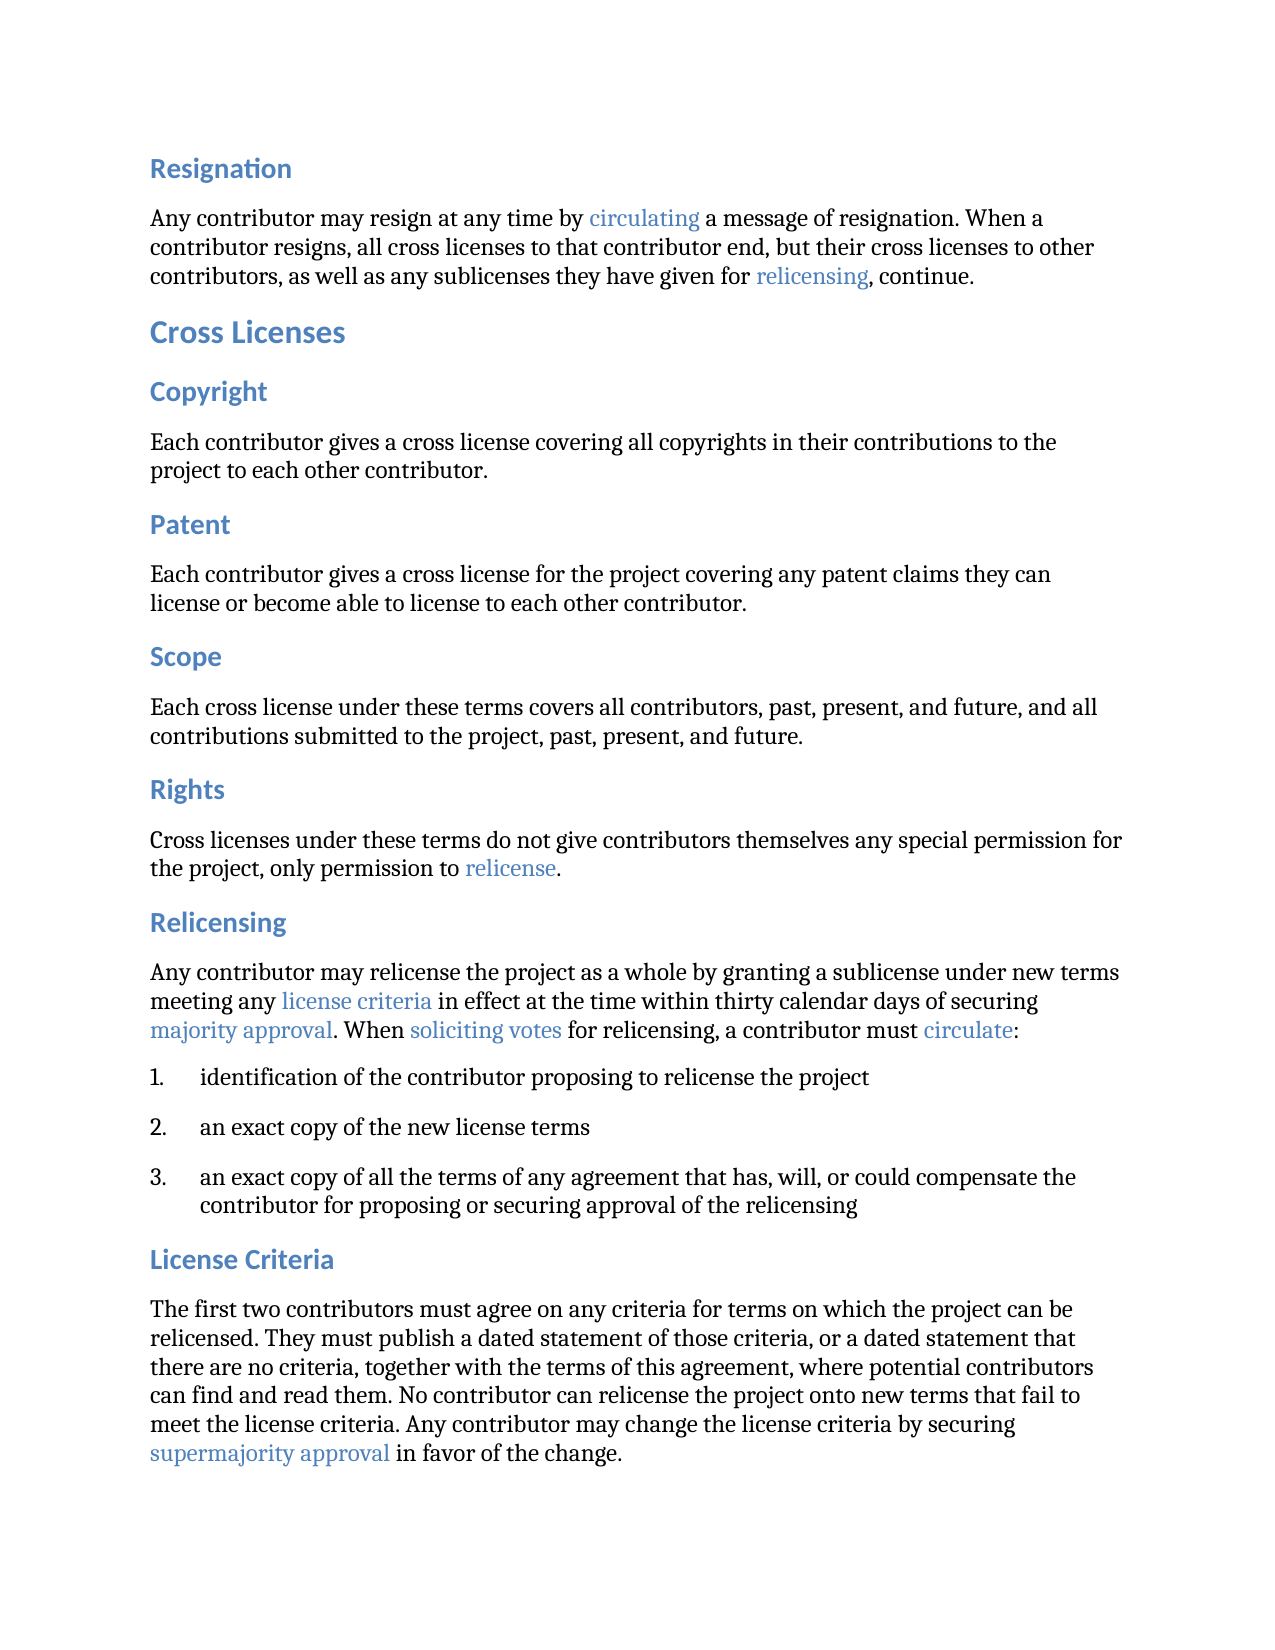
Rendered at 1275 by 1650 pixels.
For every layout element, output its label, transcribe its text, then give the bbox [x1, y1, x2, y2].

subtitle Relicensing [150, 904, 1125, 939]
text Each contributor gives a cross license for the project covering any patent claims they can license or become able to license to each other contributor. [150, 560, 1125, 618]
subtitle Patent [150, 506, 1125, 541]
text Each contributor gives a cross license covering all copyrights in their contributions to the project to each other contributor. [150, 427, 1125, 485]
subtitle Cross Licenses [150, 311, 1125, 352]
subtitle Rights [150, 771, 1125, 807]
list an exact copy of all the terms of any agreement that has, will, or could compensate the contributor for proposing or securing approval of the relicensing [150, 1162, 1125, 1220]
text Cross licenses under these terms do not give contributors themselves any special permission for the project, only permission to relicense. [150, 826, 1125, 883]
list identification of the contributor proposing to relicense the project [150, 1063, 1125, 1092]
subtitle Copyright [150, 373, 1125, 409]
text Any contributor may relicense the project as a whole by granting a sublicense under new terms meeting any license criteria in effect at the time within thirty calendar days of securing majority approval. When soliciting votes for relicensing, a contributor must circulate: [150, 958, 1125, 1044]
list an exact copy of the new license terms [150, 1113, 1125, 1142]
text Each cross license under these terms covers all contributors, past, present, and future, and all contributions submitted to the project, past, present, and future. [150, 693, 1125, 750]
text Any contributor may resign at any time by circulating a message of resignation. When a contributor resigns, all cross licenses to that contributor end, but their cross licenses to other contributors, as well as any sublicenses they have given for relicensing, continue. [150, 204, 1125, 291]
subtitle License Criteria [150, 1241, 1125, 1276]
text The first two contributors must agree on any criteria for terms on which the project can be relicensed. They must publish a dated statement of those criteria, or a dated statement that there are no criteria, together with the terms of this agreement, where potential contributors can find and read them. No contributor can relicense the project onto new terms that fail to meet the license criteria. Any contributor may change the license criteria by securing supermajority approval in favor of the change. [150, 1295, 1125, 1468]
subtitle Scope [150, 638, 1125, 674]
subtitle Resignation [150, 150, 1125, 186]
